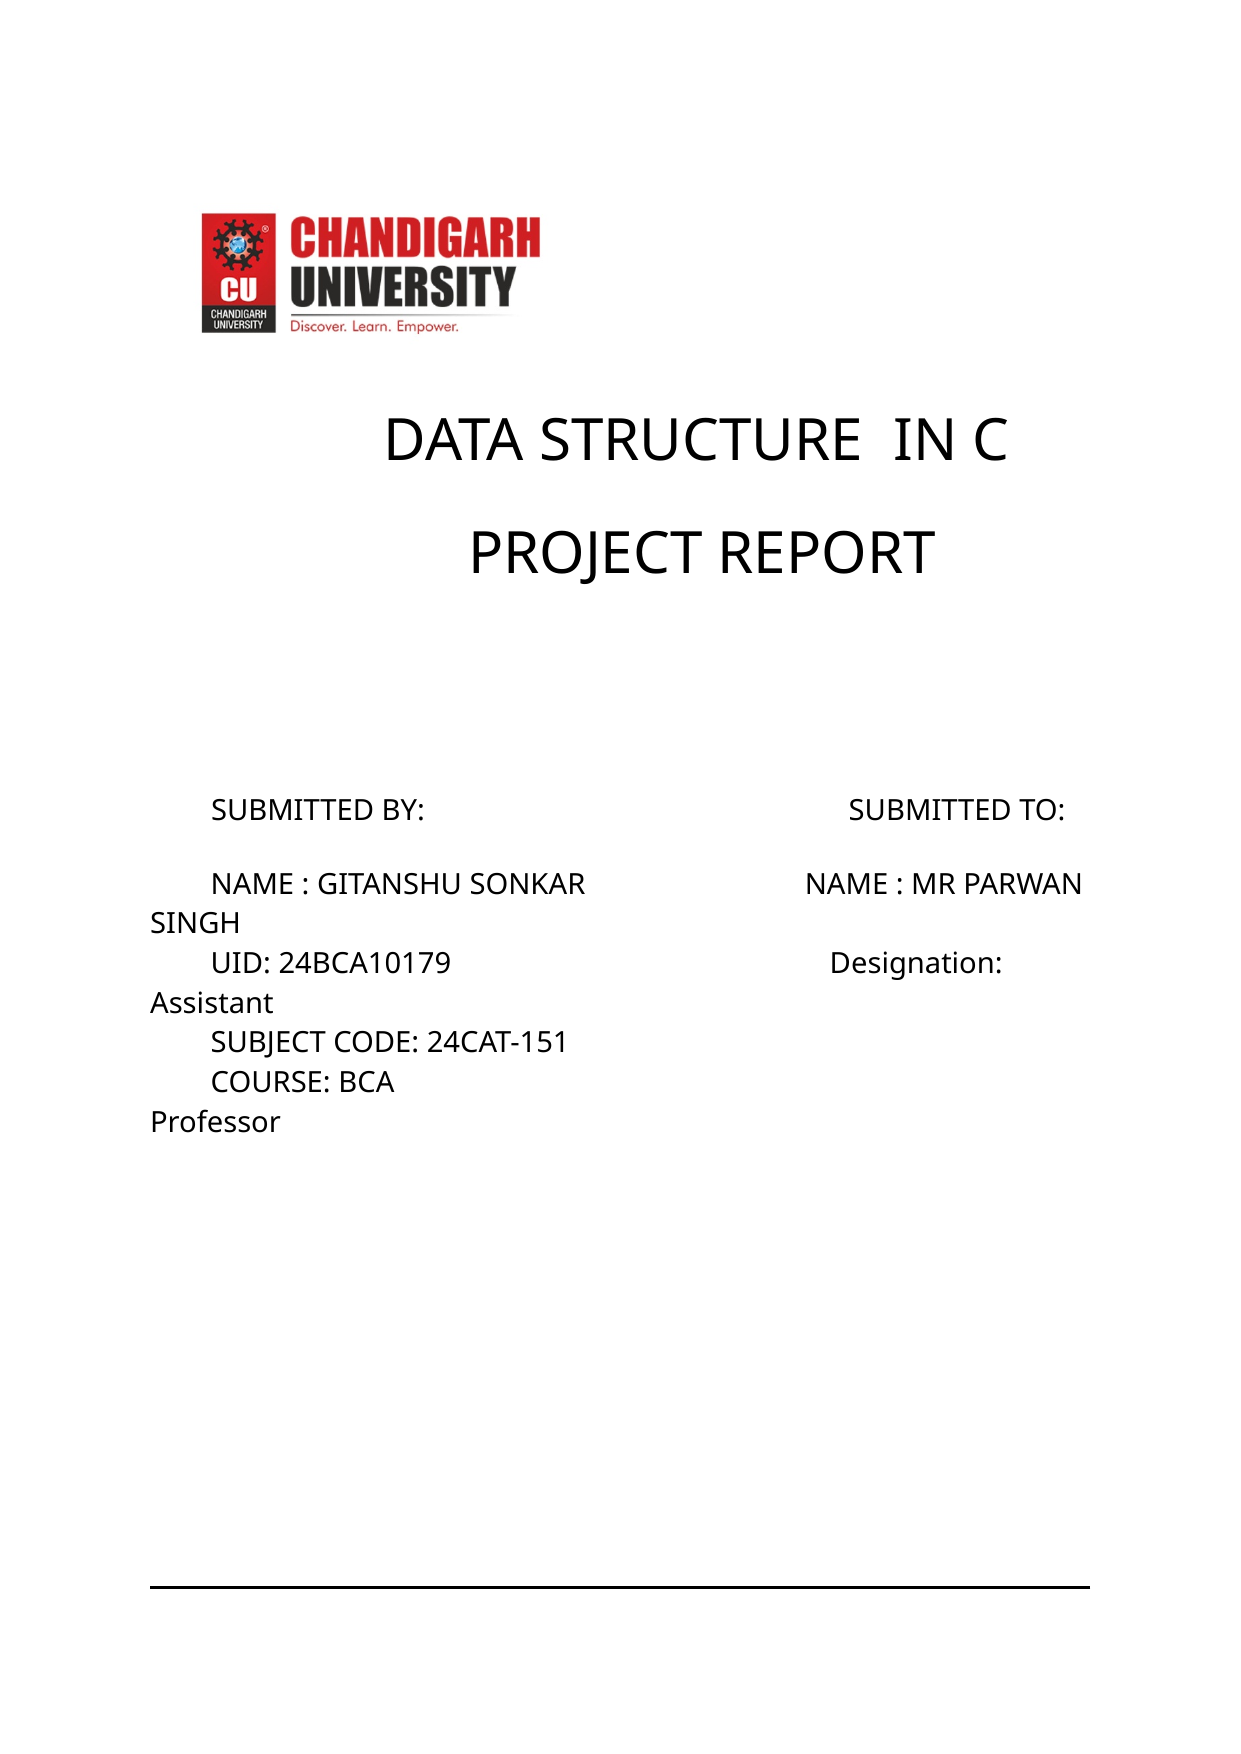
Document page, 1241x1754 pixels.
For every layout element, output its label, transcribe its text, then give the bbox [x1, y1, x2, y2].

text DATA STRUCTURE IN C [150, 397, 1090, 477]
text SUBMITTED BY: SUBMITTED TO: [150, 789, 1090, 829]
text PROJECT REPORT [150, 511, 1090, 591]
text UID: 24BCA10179 Designation: Assistant [150, 942, 1090, 1022]
picture [150, 150, 590, 398]
text COURSE: BCA Professor [150, 1061, 1090, 1141]
text SUBJECT CODE: 24CAT-151 [150, 1022, 1090, 1061]
text NAME : GITANSHU SONKAR NAME : MR PARWAN SINGH [150, 863, 1090, 942]
